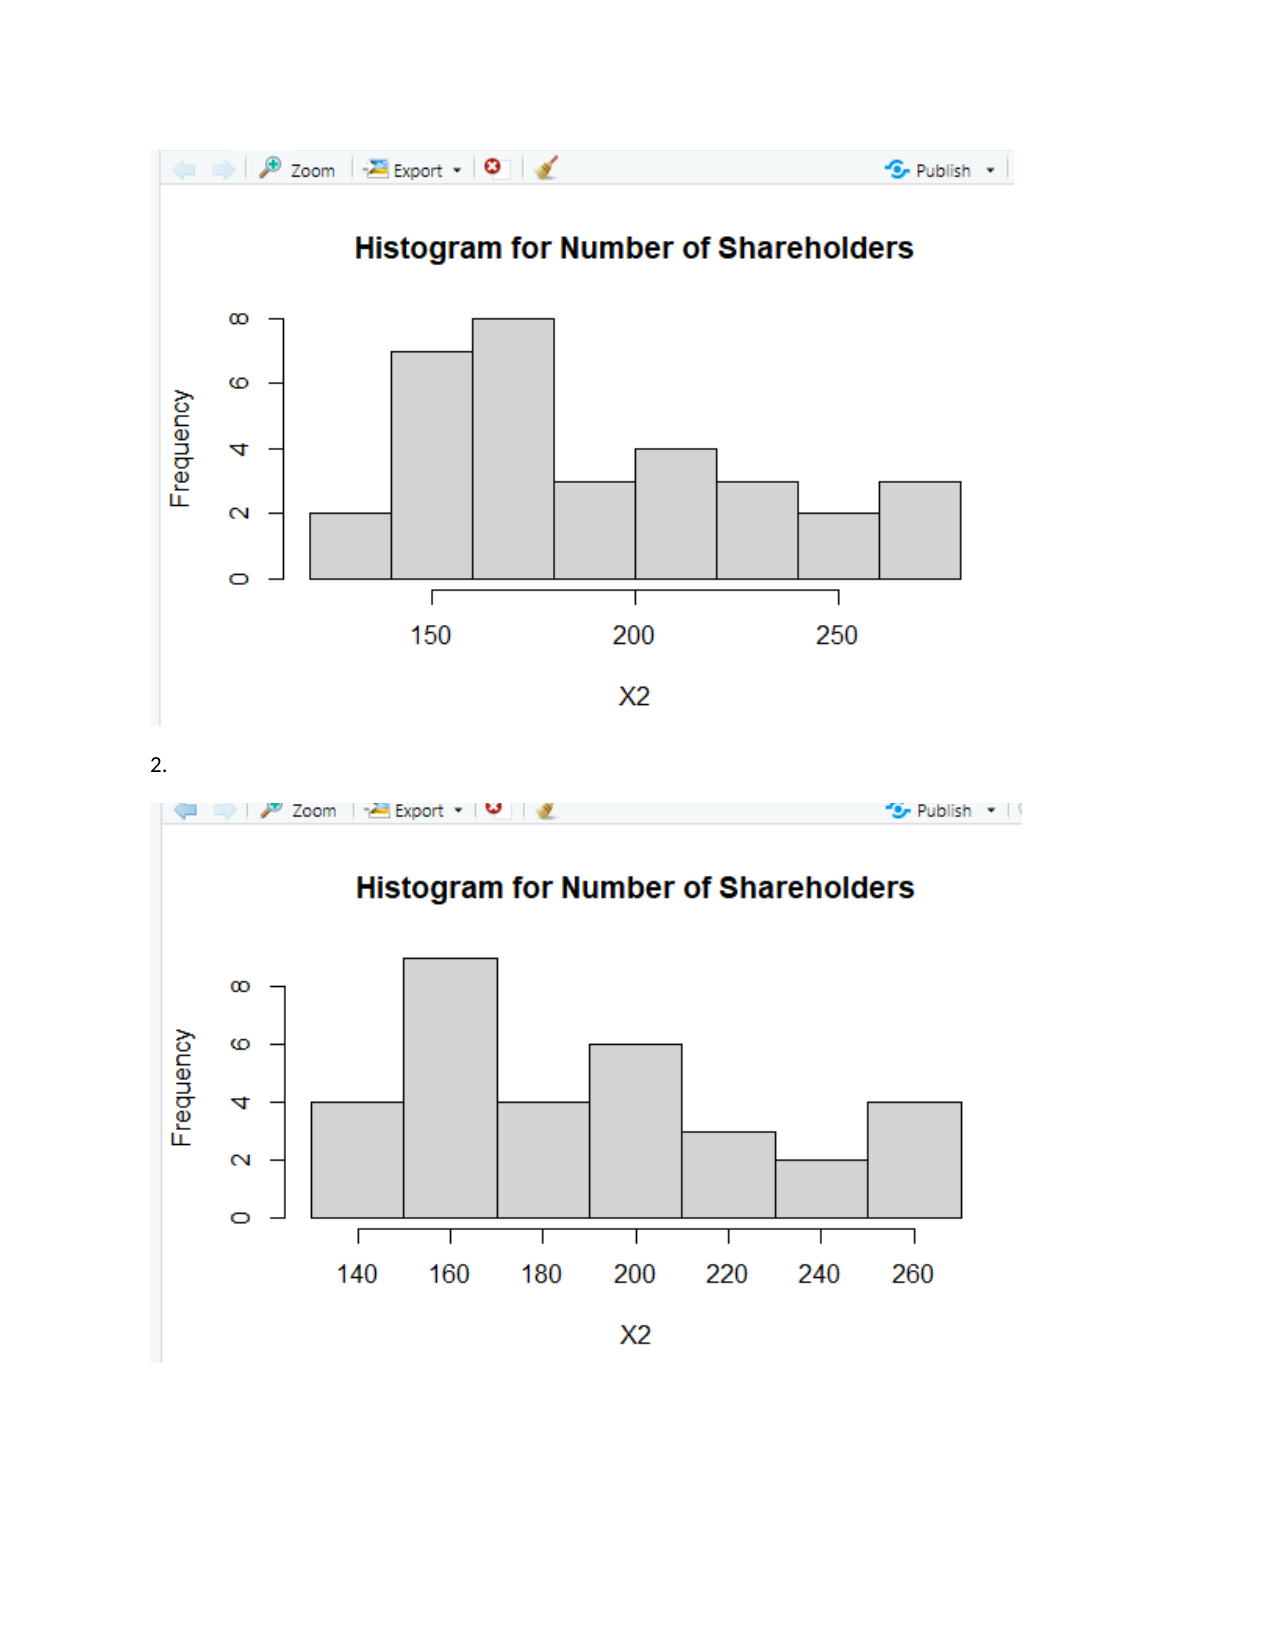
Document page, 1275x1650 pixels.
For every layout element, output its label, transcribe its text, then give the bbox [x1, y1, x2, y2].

picture [150, 150, 1015, 726]
text 2. [150, 750, 1125, 778]
picture [150, 803, 1022, 1363]
